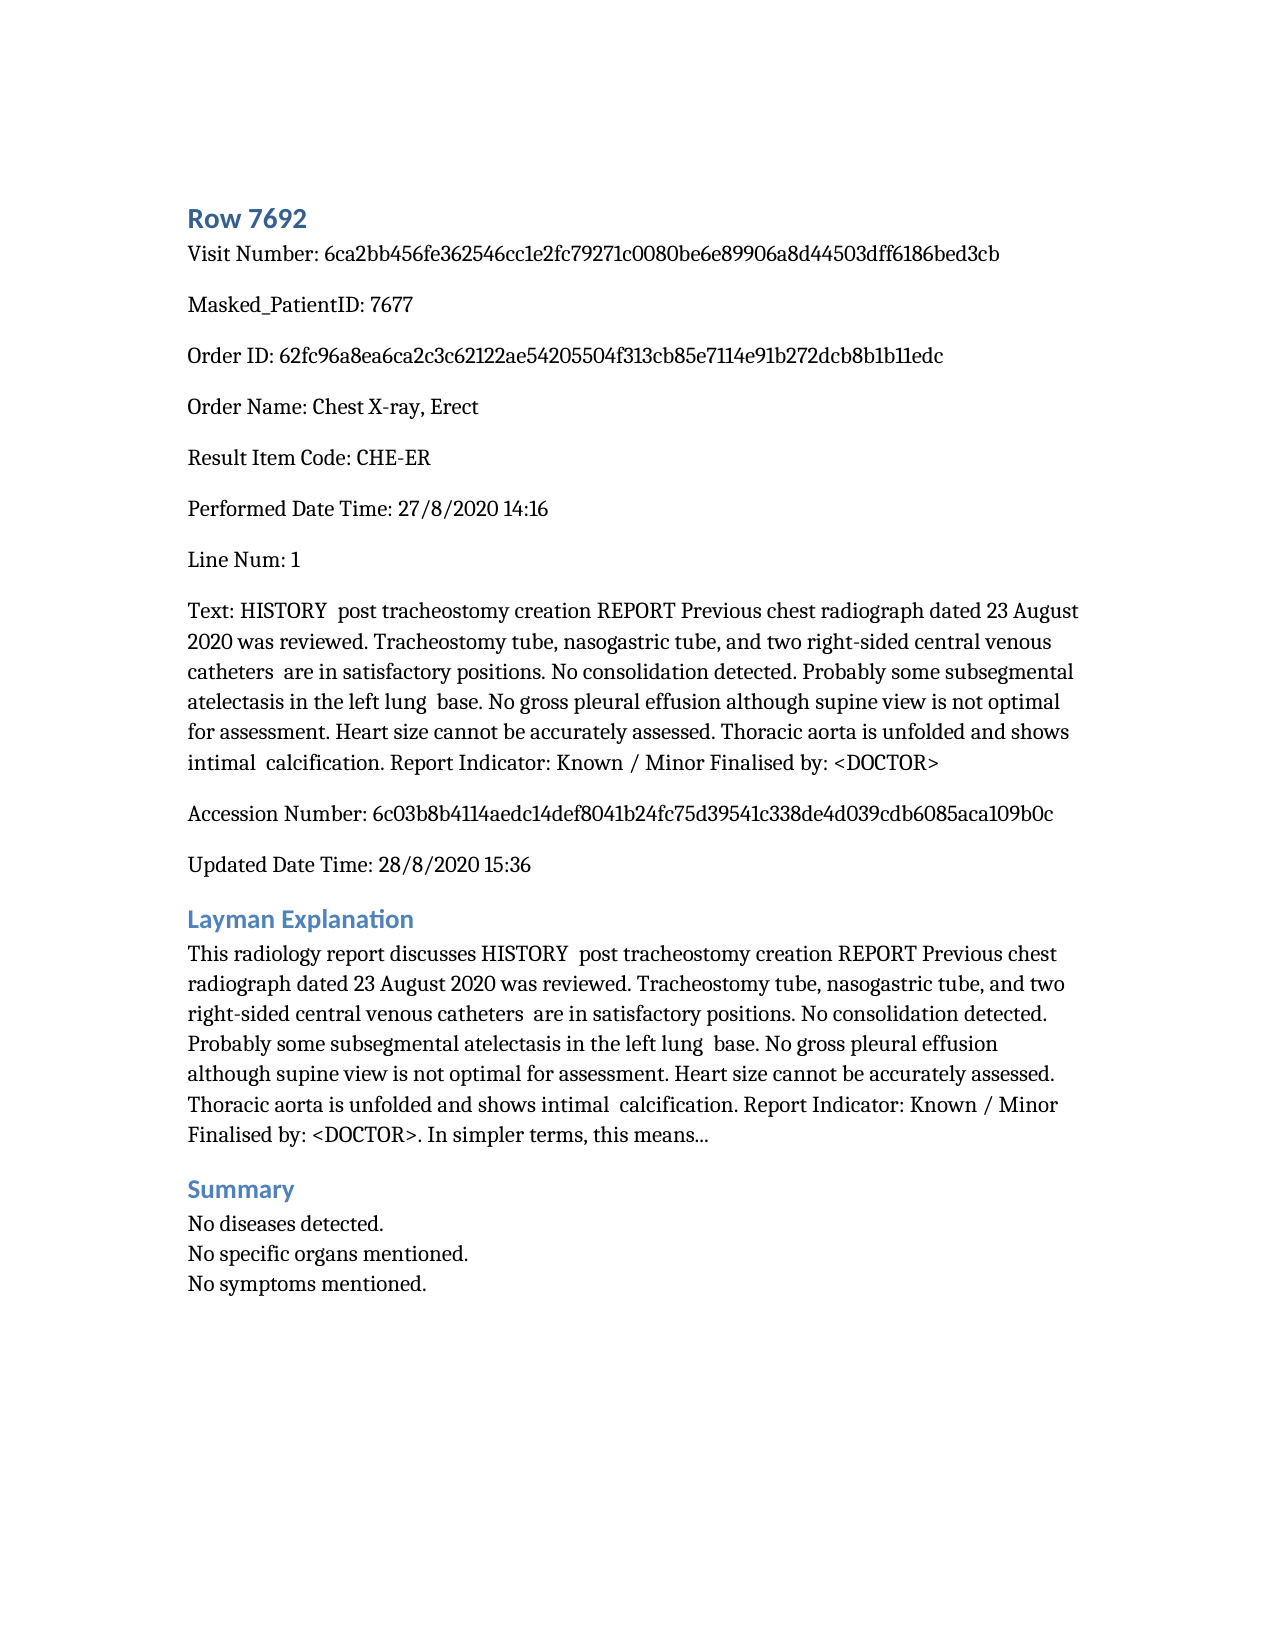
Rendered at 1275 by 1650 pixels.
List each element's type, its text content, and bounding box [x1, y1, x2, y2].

text Accession Number: 6c03b8b4114aedc14def8041b24fc75d39541c338de4d039cdb6085aca109b0c [187, 800, 1087, 827]
text Order Name: Chest X-ray, Erect [187, 394, 1087, 420]
subtitle Layman Explanation [187, 902, 1087, 935]
text No diseases detected. No specific organs mentioned. No symptoms mentioned. [187, 1211, 1087, 1297]
text Updated Date Time: 28/8/2020 15:36 [187, 851, 1087, 878]
text Line Num: 1 [187, 547, 1087, 573]
text Text: HISTORY post tracheostomy creation REPORT Previous chest radiograph dated 23 August 2020 was reviewed. Tracheostomy tube, nasogastric tube, and two right-sided central venous catheters are in satisfactory positions. No consolidation detected. Probably some subsegmental atelectasis in the left lung base. No gross pleural effusion although supine view is not optimal for assessment. Heart size cannot be accurately assessed. Thoracic aorta is unfolded and shows intimal calcification. Report Indicator: Known / Minor Finalised by: <DOCTOR> [187, 598, 1087, 776]
subtitle Summary [187, 1173, 1087, 1206]
subtitle Row 7692 [187, 200, 1087, 236]
text Performed Date Time: 27/8/2020 14:16 [187, 496, 1087, 522]
text Order ID: 62fc96a8ea6ca2c3c62122ae54205504f313cb85e7114e91b272dcb8b1b11edc [187, 343, 1087, 369]
text Masked_PatientID: 7677 [187, 292, 1087, 318]
text Result Item Code: CHE-ER [187, 445, 1087, 471]
text This radiology report discusses HISTORY post tracheostomy creation REPORT Previous chest radiograph dated 23 August 2020 was reviewed. Tracheostomy tube, nasogastric tube, and two right-sided central venous catheters are in satisfactory positions. No consolidation detected. Probably some subsegmental atelectasis in the left lung base. No gross pleural effusion although supine view is not optimal for assessment. Heart size cannot be accurately assessed. Thoracic aorta is unfolded and shows intimal calcification. Report Indicator: Known / Minor Finalised by: <DOCTOR>. In simpler terms, this means... [187, 940, 1087, 1148]
text Visit Number: 6ca2bb456fe362546cc1e2fc79271c0080be6e89906a8d44503dff6186bed3cb [187, 241, 1087, 267]
